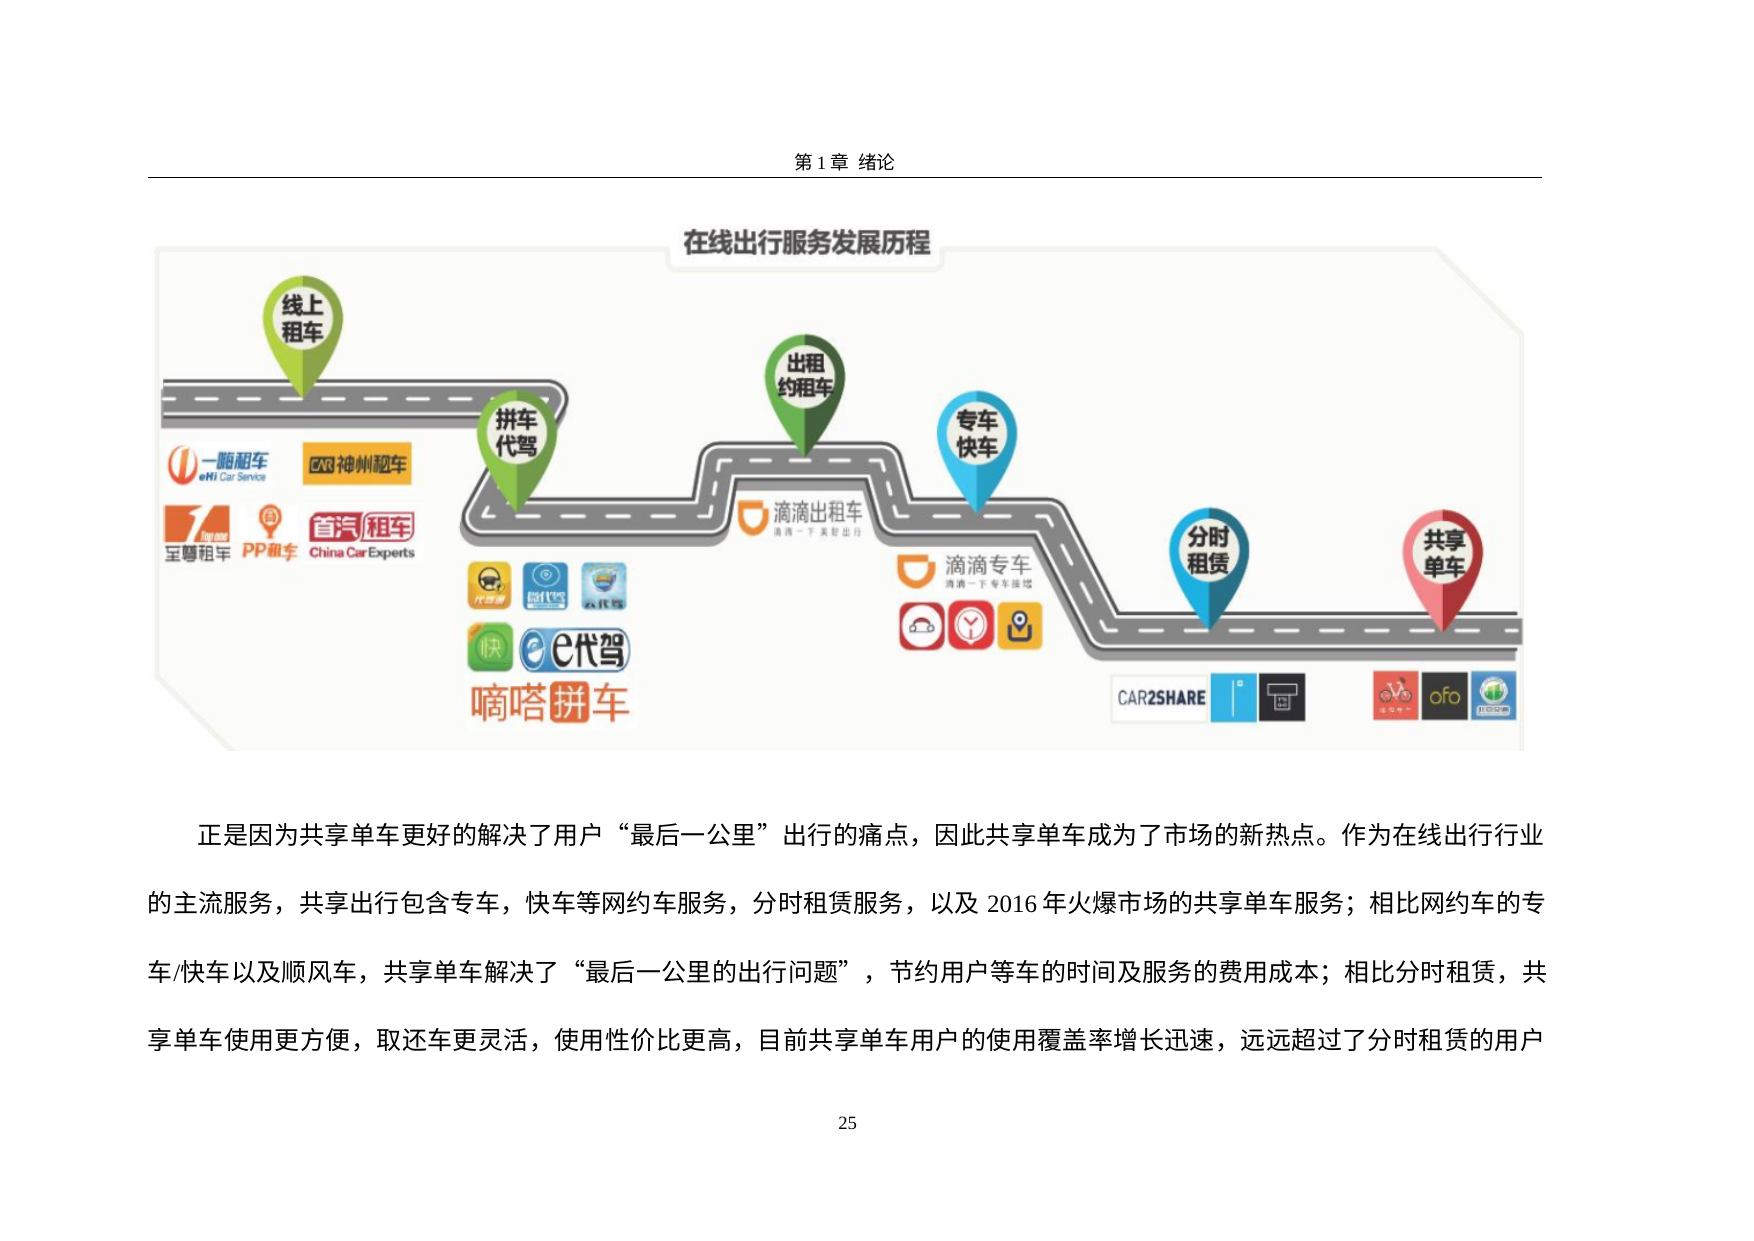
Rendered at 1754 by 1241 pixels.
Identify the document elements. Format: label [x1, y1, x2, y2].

picture [147, 202, 1525, 751]
text [148, 800, 1547, 1072]
